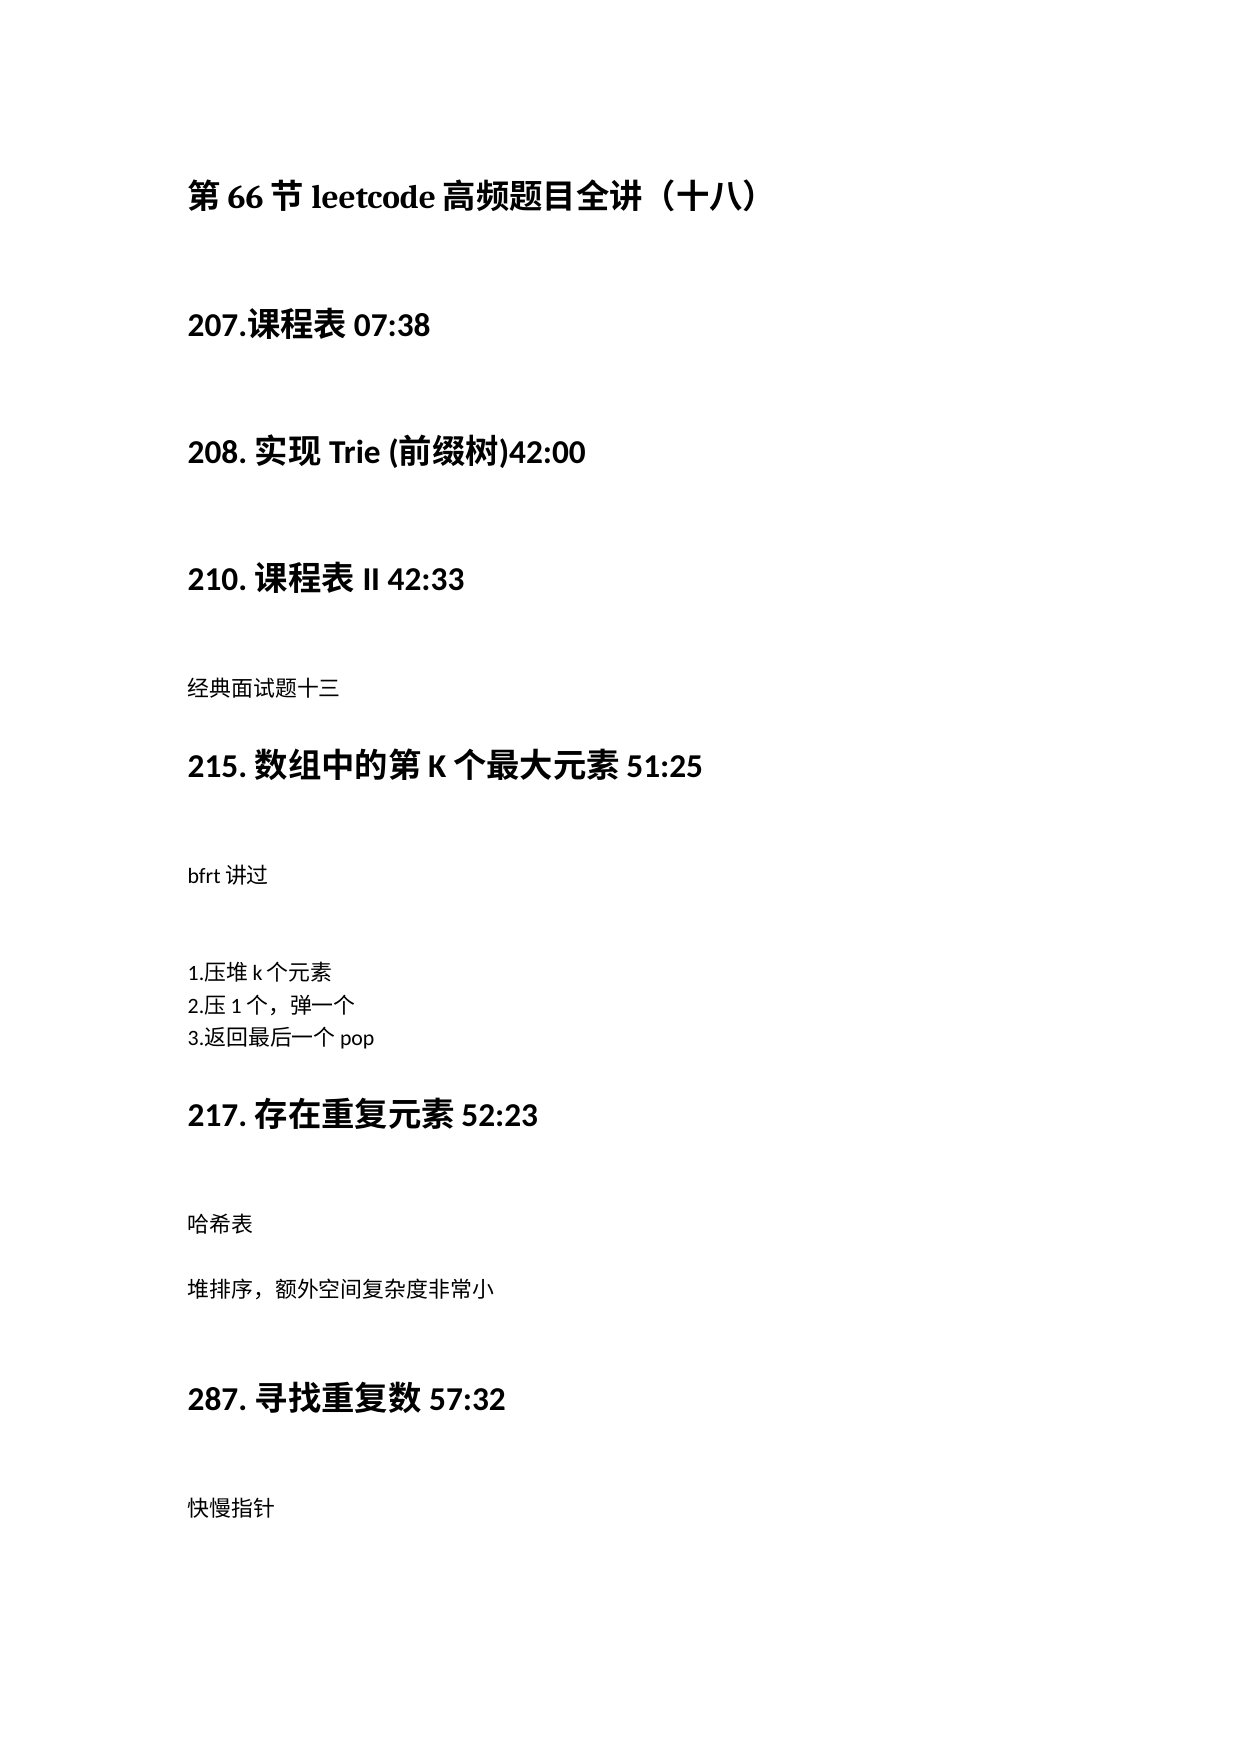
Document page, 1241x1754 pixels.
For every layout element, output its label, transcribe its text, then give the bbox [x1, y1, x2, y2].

text 哈希表 [187, 1207, 1053, 1239]
subtitle 287. 寻找重复数 57:32 [187, 1364, 1053, 1429]
text bfrt讲过 [187, 857, 1053, 890]
subtitle 217. 存在重复元素52:23 [187, 1079, 1053, 1144]
text 3.返回最后一个pop [187, 1020, 1053, 1052]
text 堆排序，额外空间复杂度非常小 [187, 1272, 1053, 1304]
subtitle 208. 实现 Trie (前缀树)42:00 [187, 416, 1053, 481]
subtitle 215. 数组中的第K个最大元素51:25 [187, 730, 1053, 795]
text 快慢指针 [187, 1491, 1053, 1523]
text 1.压堆k个元素 [187, 955, 1053, 987]
subtitle 210. 课程表 II 42:33 [187, 543, 1053, 608]
text 经典面试题十三 [187, 671, 1053, 703]
text 2.压1个，弹一个 [187, 987, 1053, 1020]
subtitle 第66节 leetcode高频题目全讲（十八） [187, 162, 1053, 227]
subtitle 207.课程表07:38 [187, 289, 1053, 354]
